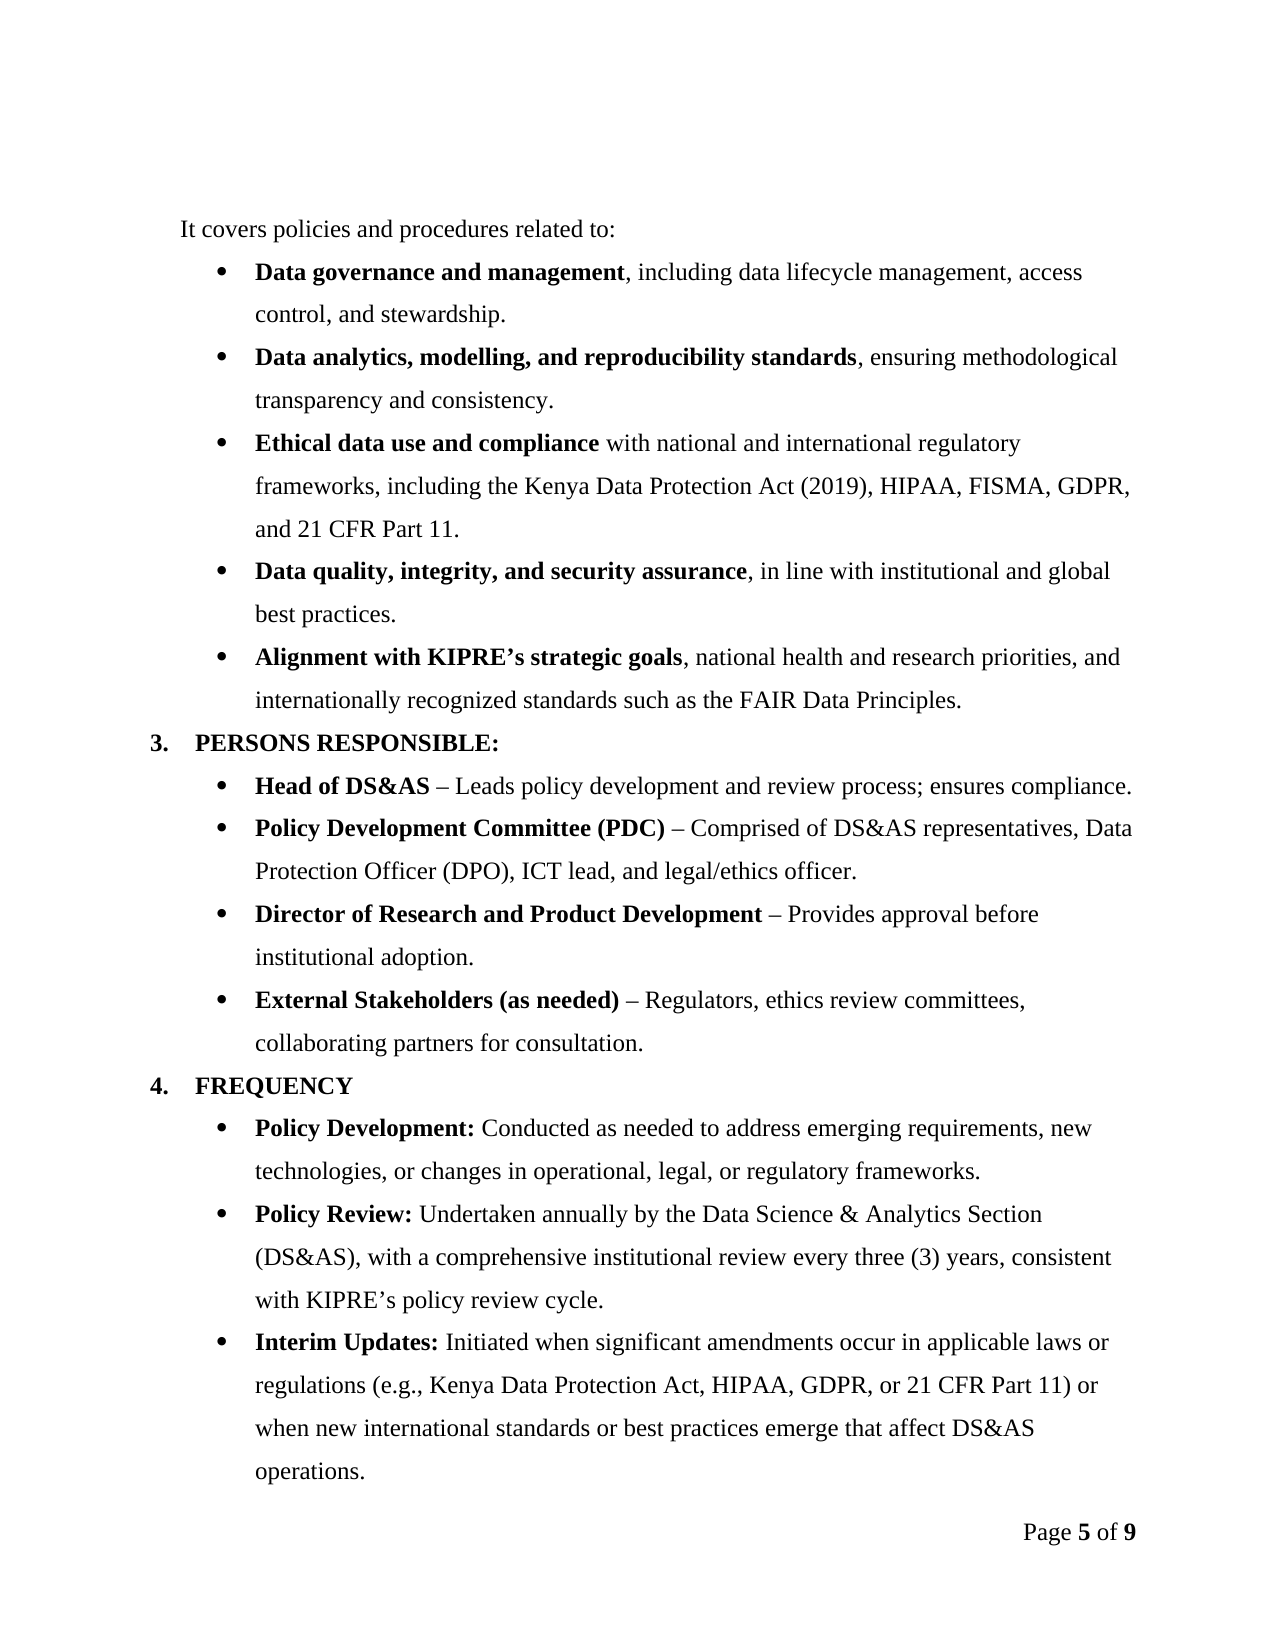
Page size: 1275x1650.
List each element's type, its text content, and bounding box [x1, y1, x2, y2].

subtitle PERSONS RESPONSIBLE: [150, 728, 1125, 757]
subtitle FREQUENCY [150, 1071, 1125, 1099]
list Policy Development: Conducted as needed to address emerging requirements, new technologies, or changes in operational, legal, or regulatory frameworks. [217, 1113, 1136, 1185]
list Head of DS&AS – Leads policy development and review process; ensures compliance. [217, 771, 1136, 799]
list Interim Updates: Initiated when significant amendments occur in applicable laws or regulations (e.g., Kenya Data Protection Act, HIPAA, GDPR, or 21 CFR Part 11) or when new international standards or best practices emerge that affect DS&AS operations. [217, 1327, 1136, 1485]
list Policy Review: Undertaken annually by the Data Science & Analytics Section (DS&AS), with a comprehensive institutional review every three (3) years, consistent with KIPRE’s policy review cycle. [217, 1199, 1136, 1313]
list Ethical data use and compliance with national and international regulatory frameworks, including the Kenya Data Protection Act (2019), HIPAA, FISMA, GDPR, and 21 CFR Part 11. [217, 428, 1136, 542]
list External Stakeholders (as needed) – Regulators, ethics review committees, collaborating partners for consultation. [217, 985, 1136, 1056]
list Alignment with KIPRE’s strategic goals, national health and research priorities, and internationally recognized standards such as the FAIR Data Principles. [217, 642, 1136, 714]
text It covers policies and procedures related to: [180, 214, 1136, 242]
list Data quality, integrity, and security assurance, in line with institutional and global best practices. [217, 556, 1136, 628]
list Data governance and management, including data lifecycle management, access control, and stewardship. [217, 257, 1136, 328]
list Policy Development Committee (PDC) – Comprised of DS&AS representatives, Data Protection Officer (DPO), ICT lead, and legal/ethics officer. [217, 813, 1136, 885]
list Director of Research and Product Development – Provides approval before institutional adoption. [217, 899, 1136, 971]
list Data analytics, modelling, and reproducibility standards, ensuring methodological transparency and consistency. [217, 342, 1136, 414]
